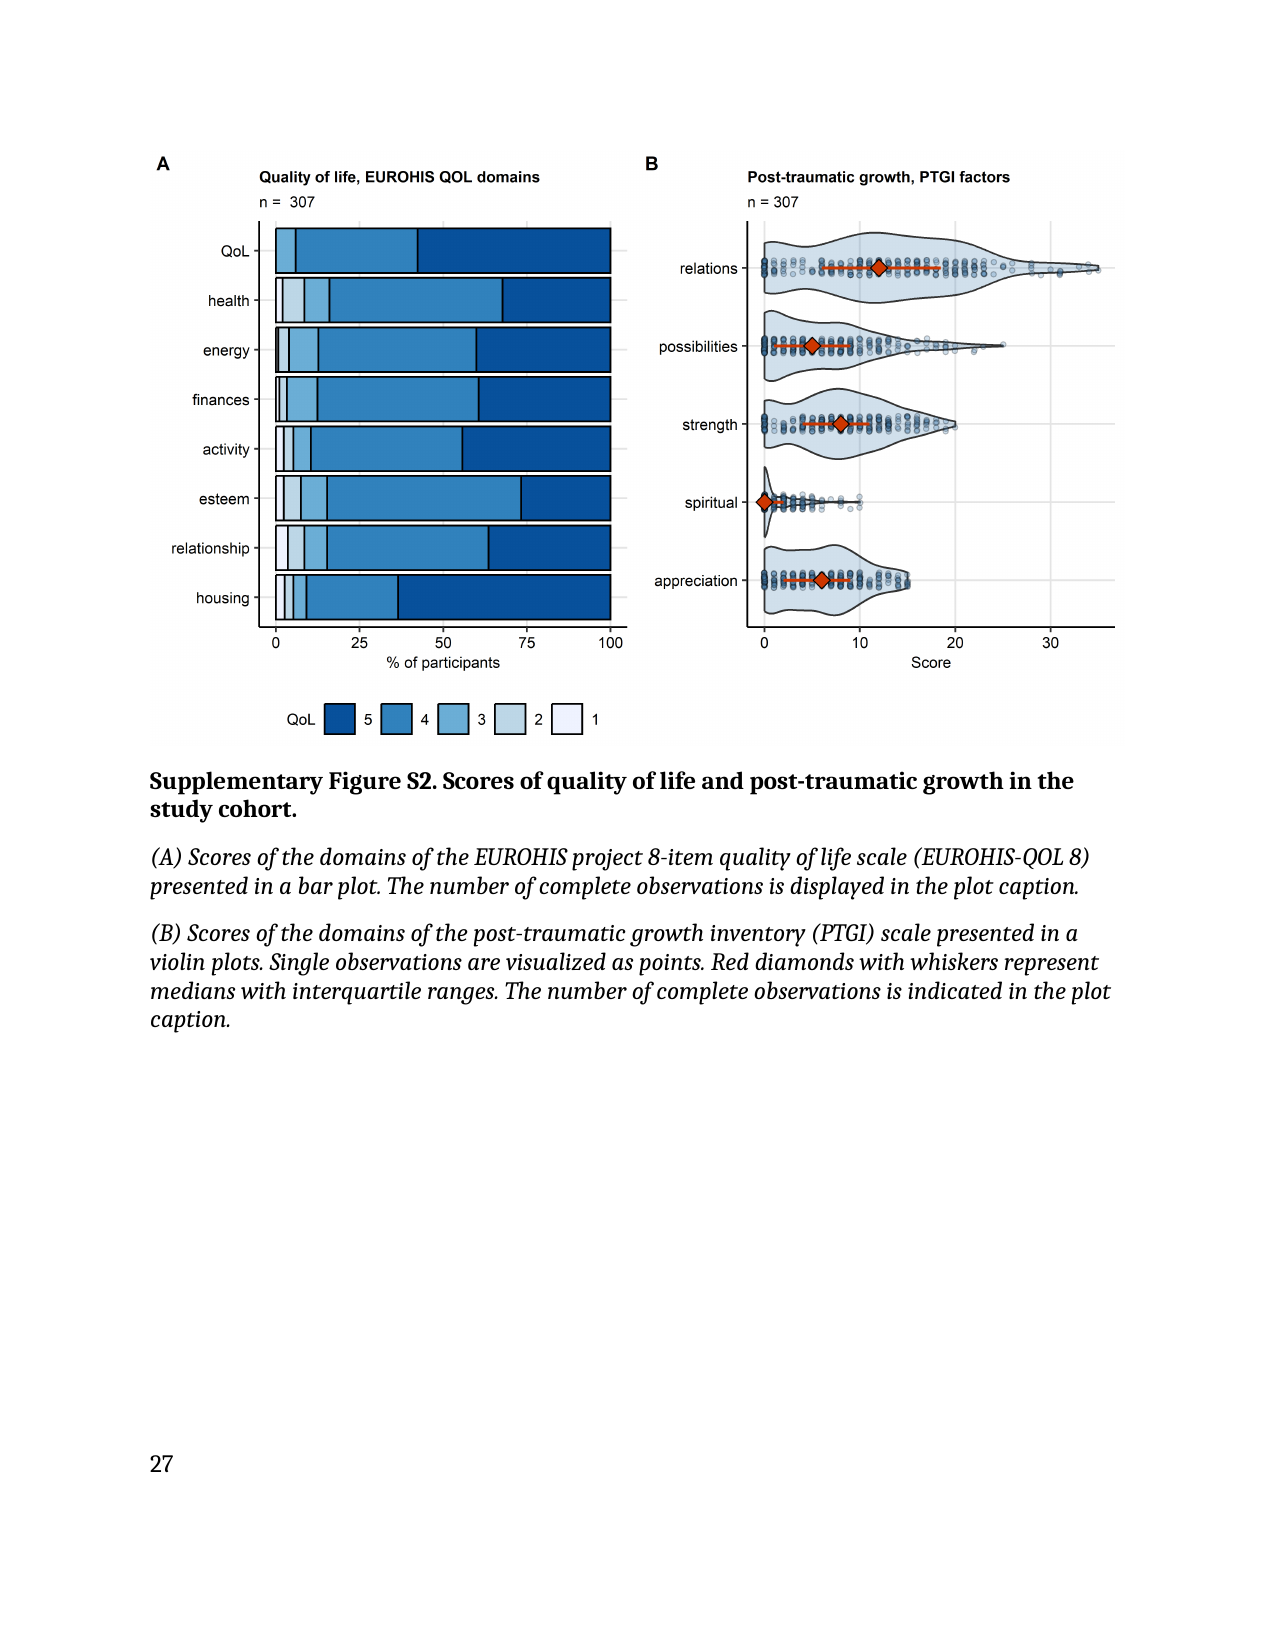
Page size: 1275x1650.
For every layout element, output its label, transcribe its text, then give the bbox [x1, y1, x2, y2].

picture [150, 150, 1125, 746]
text (B) Scores of the domains of the post-traumatic growth inventory (PTGI) scale presented in a violin plots. Single observations are visualized as points. Red diamonds with whiskers represent medians with interquartile ranges. The number of complete observations is indicated in the plot caption. [150, 919, 1125, 1034]
text Supplementary Figure S2. Scores of quality of life and post-traumatic growth in the study cohort. [150, 767, 1125, 824]
text (A) Scores of the domains of the EUROHIS project 8-item quality of life scale (EUROHIS-QOL 8) presented in a bar plot. The number of complete observations is displayed in the plot caption. [150, 843, 1125, 900]
